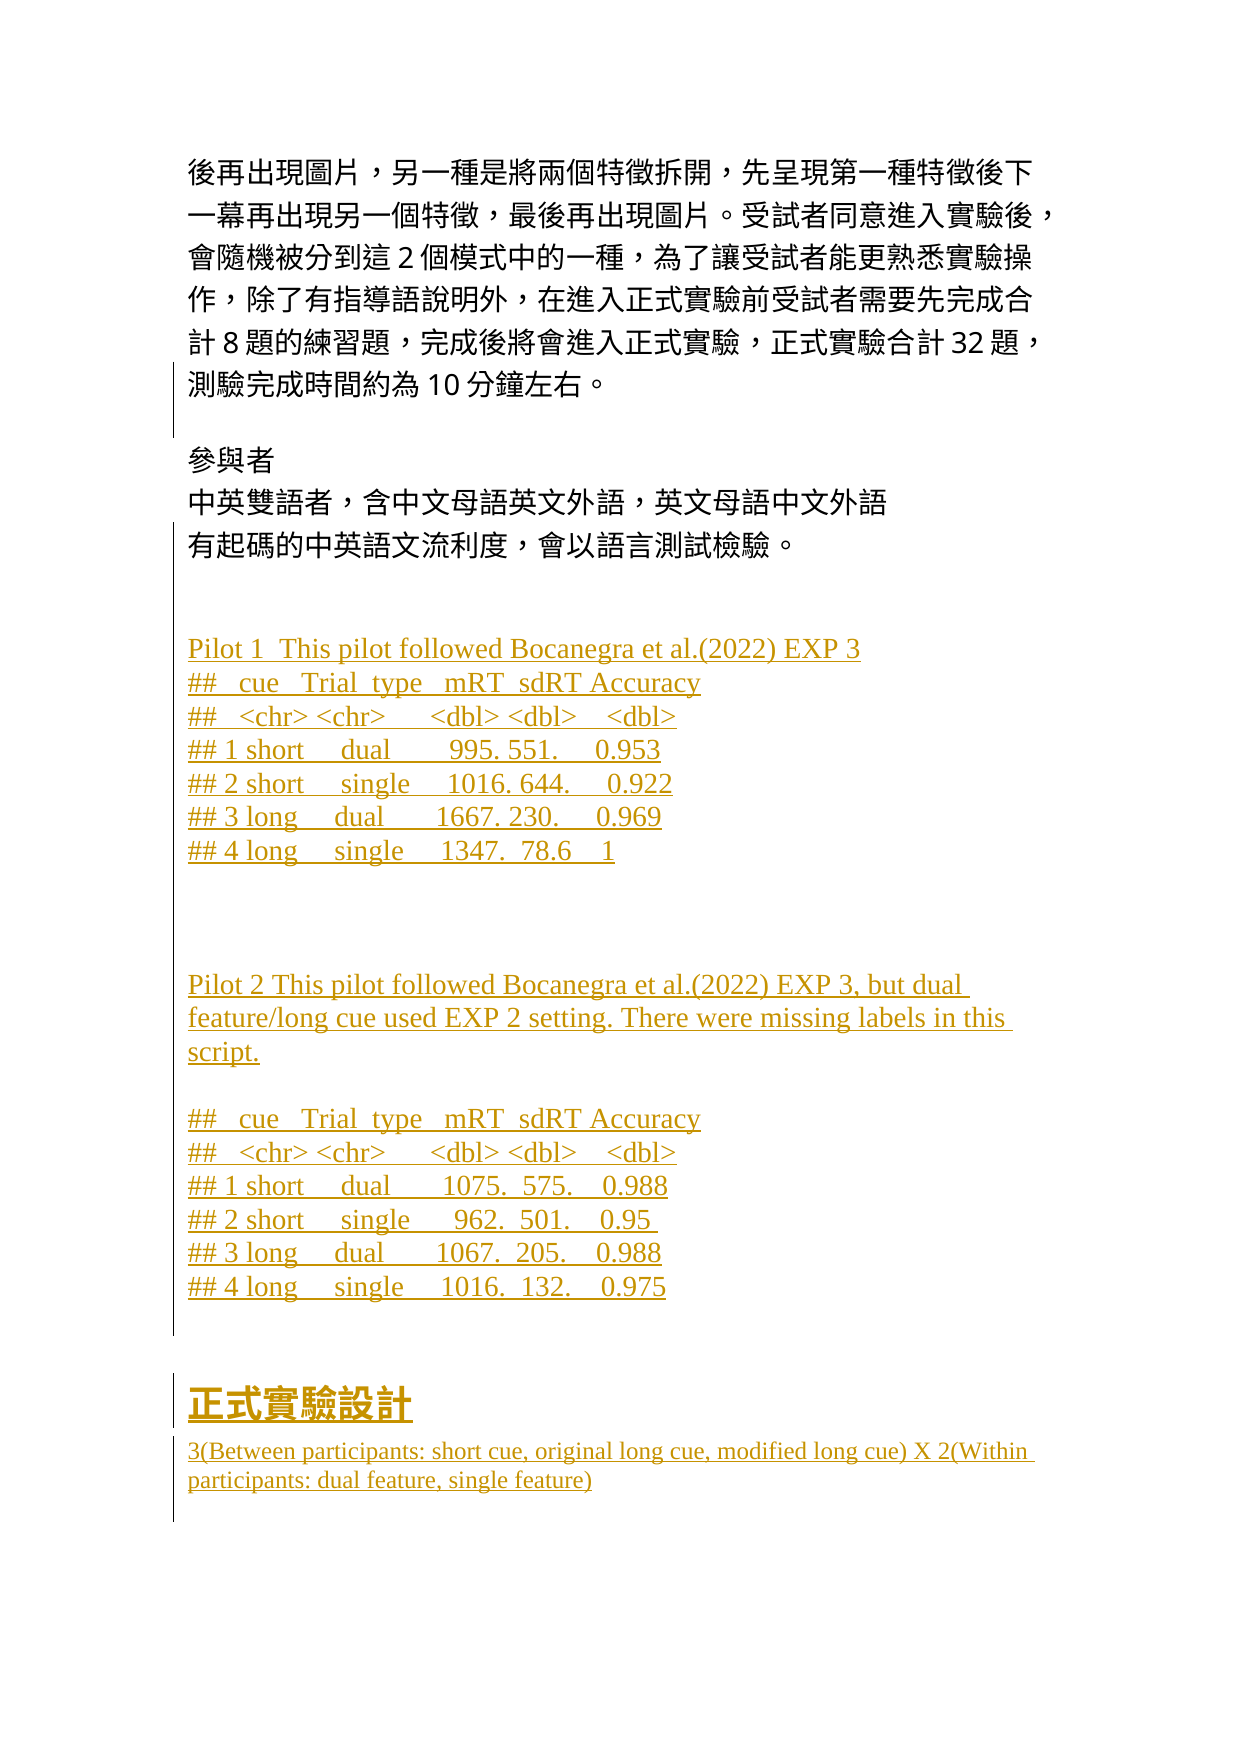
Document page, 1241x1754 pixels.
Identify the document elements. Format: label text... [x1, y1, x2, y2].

text 中英雙語者，含中文母語英文外語，英文母語中文外語 [187, 480, 1053, 522]
text 有起碼的中英語文流利度，會以語言測試檢驗。 [187, 522, 1053, 564]
text 參與者 [187, 438, 1053, 480]
